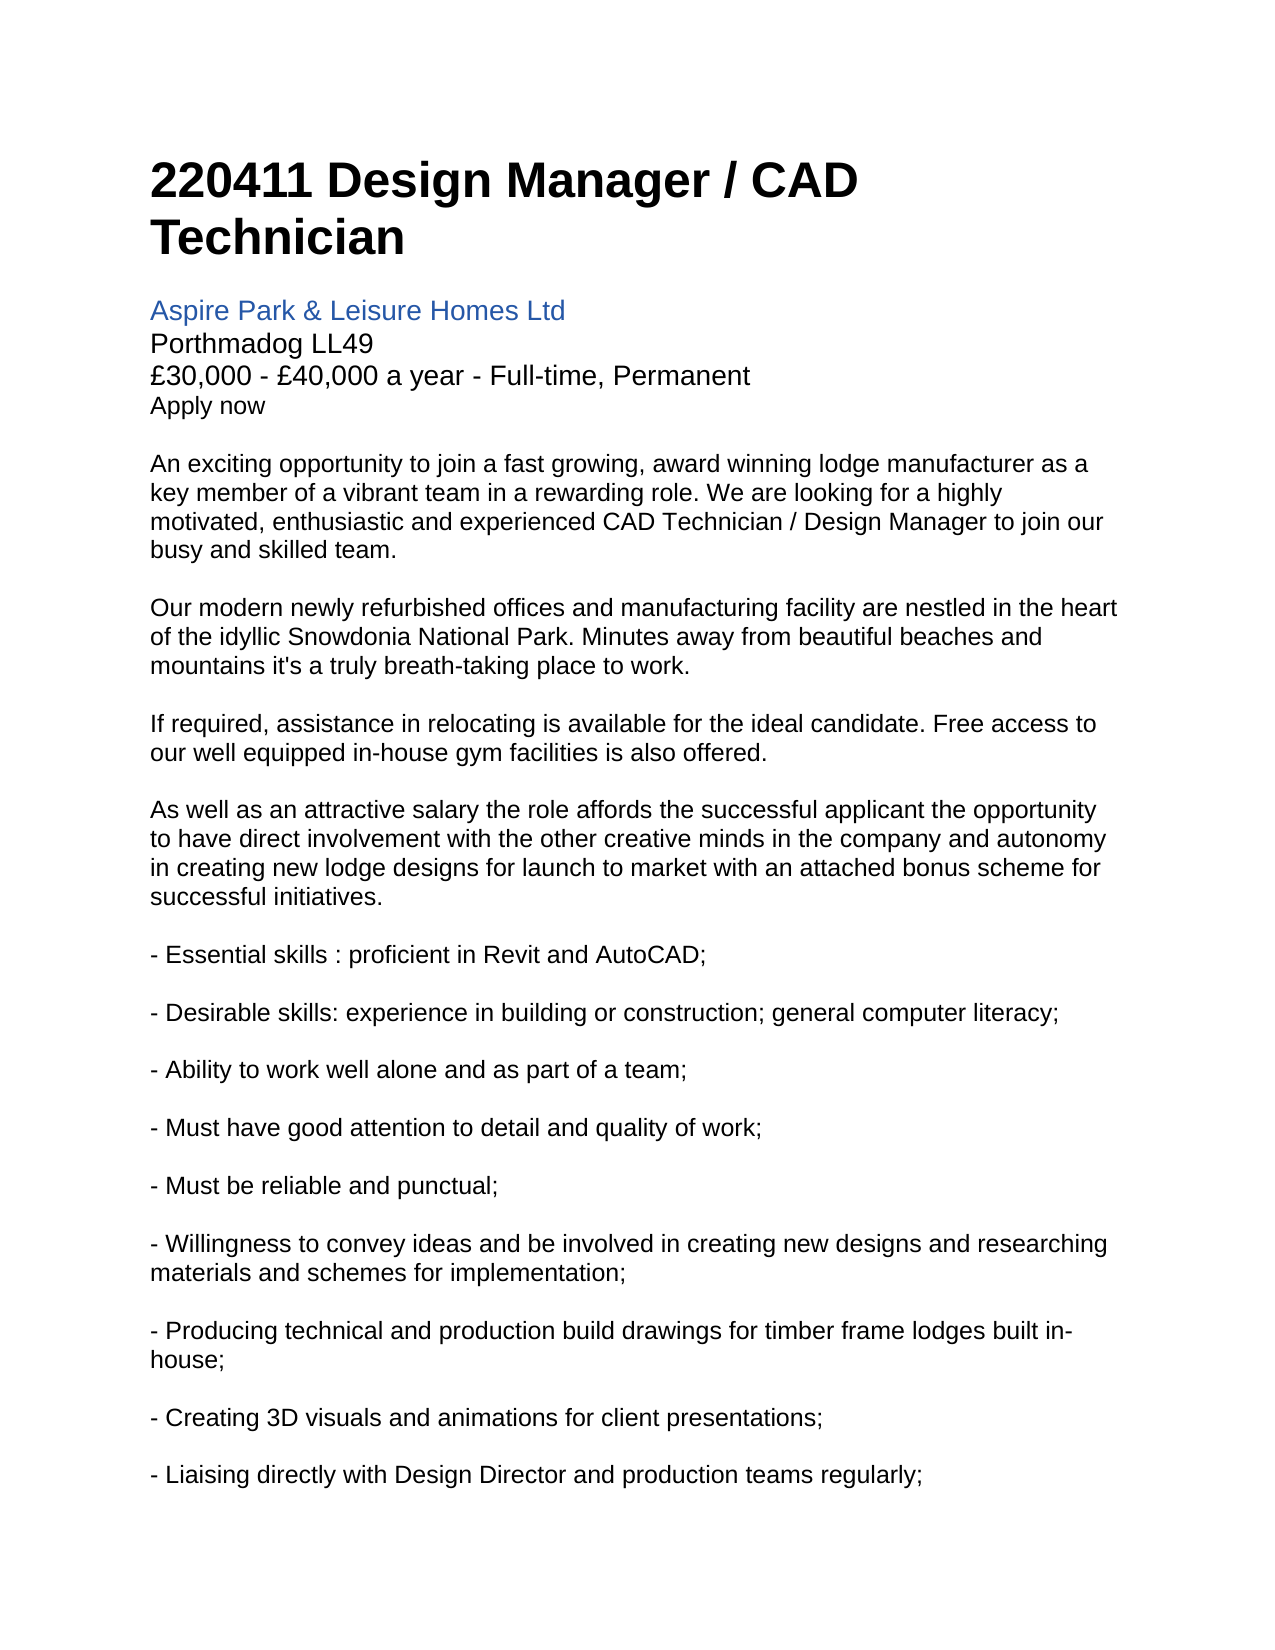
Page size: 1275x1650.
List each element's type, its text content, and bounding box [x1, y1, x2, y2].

text If required, assistance in relocating is available for the ideal candidate. Free access to our well equipped in-house gym facilities is also offered. [150, 709, 1125, 766]
text - Desirable skills: experience in building or construction; general computer literacy; [150, 998, 1125, 1026]
text - Ability to work well alone and as part of a team; [150, 1056, 1125, 1084]
text - Must be reliable and punctual; [150, 1171, 1125, 1200]
text An exciting opportunity to join a fast growing, award winning lodge manufacturer as a key member of a vibrant team in a rewarding role. We are looking for a highly motivated, enthusiastic and experienced CAD Technician / Design Manager to join our busy and skilled team. [150, 449, 1125, 564]
text As well as an attractive salary the role affords the successful applicant the opportunity to have direct involvement with the other creative minds in the company and autonomy in creating new lodge designs for launch to market with an attached bonus scheme for successful initiatives. [150, 796, 1125, 911]
text £30,000 - £40,000 a year - Full-time, Permanent [150, 359, 1125, 391]
text Apply now [150, 391, 1125, 420]
text 220411 Design Manager / CAD Technician [150, 150, 1125, 265]
text Porthmadog LL49 [150, 327, 1125, 359]
text - Must have good attention to detail and quality of work; [150, 1113, 1125, 1142]
text Our modern newly refurbished offices and manufacturing facility are nestled in the heart of the idyllic Snowdonia National Park. Minutes away from beautiful beaches and mountains it's a truly breath-taking place to work. [150, 593, 1125, 680]
text - Creating 3D visuals and animations for client presentations; [150, 1403, 1125, 1431]
text Aspire Park & Leisure Homes Ltd [150, 294, 1125, 327]
text - Willingness to convey ideas and be involved in creating new designs and researching materials and schemes for implementation; [150, 1229, 1125, 1287]
text - Liaising directly with Design Director and production teams regularly; [150, 1461, 1125, 1489]
text - Essential skills : proficient in Revit and AutoCAD; [150, 940, 1125, 968]
text - Producing technical and production build drawings for timber frame lodges built in-house; [150, 1316, 1125, 1373]
